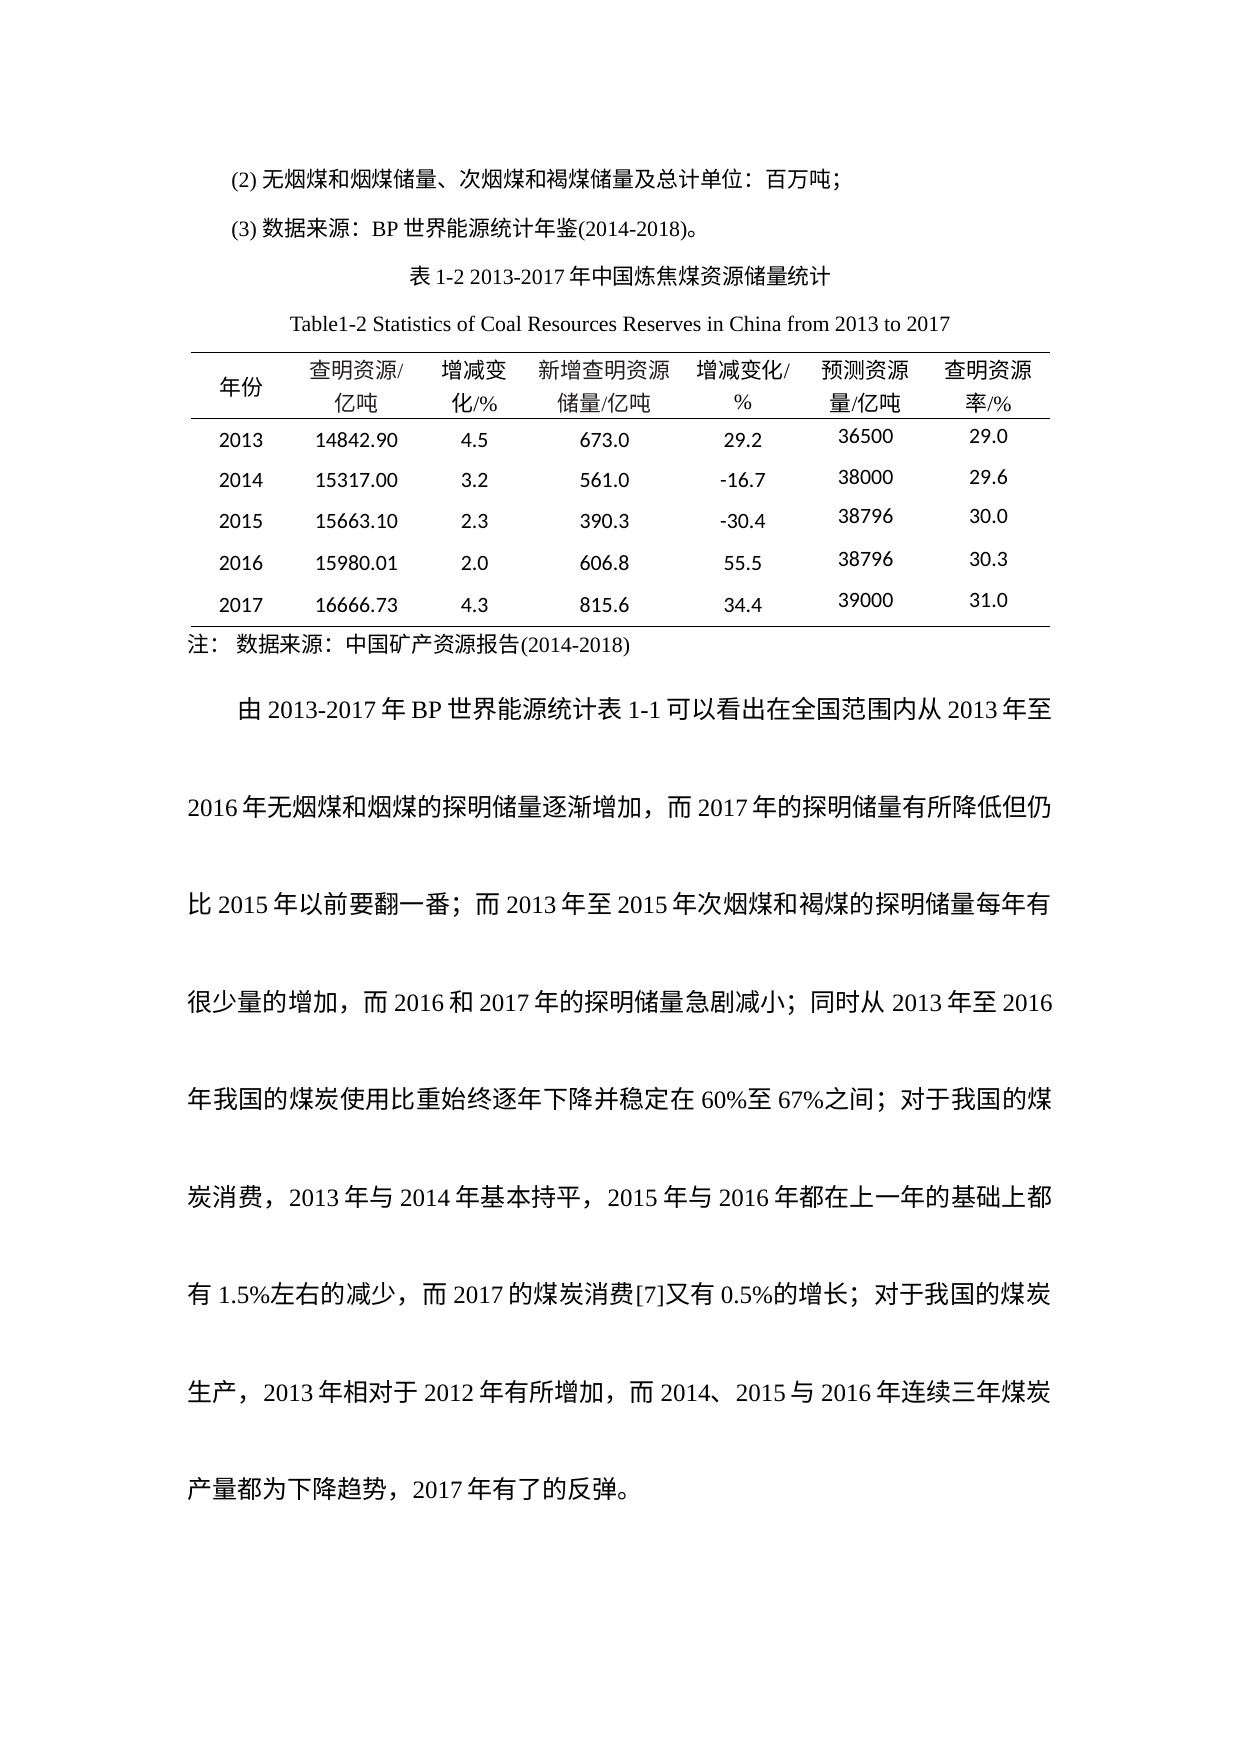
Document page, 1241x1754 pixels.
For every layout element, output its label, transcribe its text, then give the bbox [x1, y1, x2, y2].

table_cell 29.0 [927, 419, 1050, 460]
table_cell 606.8 [527, 542, 681, 584]
table_cell 3.2 [422, 460, 527, 500]
table_cell 39000 [804, 584, 927, 626]
table_cell 15317.00 [291, 460, 422, 500]
table_cell 4.3 [422, 584, 527, 626]
table_cell 34.4 [681, 584, 804, 626]
table_cell 55.5 [681, 542, 804, 584]
table_cell 815.6 [527, 584, 681, 626]
table_cell 2016 [191, 542, 291, 584]
table_cell 38796 [804, 542, 927, 584]
table_cell 16666.73 [291, 584, 422, 626]
text Table1-2 Statistics of Coal Resources Reserves in China from 2013 to 2017 [187, 307, 1053, 339]
table_cell 30.0 [927, 500, 1050, 542]
table_header 新增查明资源储量/亿吨 [527, 353, 681, 418]
table_cell 561.0 [527, 460, 681, 500]
table_cell -16.7 [681, 460, 804, 500]
table_cell 31.0 [927, 584, 1050, 626]
table_cell 15980.01 [291, 542, 422, 584]
table_cell 2014 [191, 460, 291, 500]
table_cell 2.3 [422, 500, 527, 542]
table_cell -30.4 [681, 500, 804, 542]
text (3) 数据来源：BP世界能源统计年鉴(2014-2018)。 [187, 210, 1053, 243]
table_header 增减变化/% [681, 353, 804, 418]
table_header 查明资源率/% [927, 353, 1050, 418]
table_cell 36500 [804, 419, 927, 460]
table_cell 390.3 [527, 500, 681, 542]
table_header 预测资源量/亿吨 [804, 353, 927, 418]
table_cell 29.6 [927, 460, 1050, 500]
table_header 年份 [191, 353, 291, 418]
table_cell 14842.90 [291, 419, 422, 460]
text 注： 数据来源：中国矿产资源报告(2014-2018) [187, 627, 1053, 659]
table_cell 2017 [191, 584, 291, 626]
table_cell 2013 [191, 419, 291, 460]
table_cell 29.2 [681, 419, 804, 460]
table_cell 2015 [191, 500, 291, 542]
table_header 查明资源/亿吨 [291, 353, 422, 418]
table_cell 4.5 [422, 419, 527, 460]
text 表1-2 2013-2017年中国炼焦煤资源储量统计 [187, 259, 1053, 291]
table_cell 15663.10 [291, 500, 422, 542]
table_cell 38796 [804, 500, 927, 542]
table_cell 673.0 [527, 419, 681, 460]
text 由2013-2017年BP世界能源统计表1-1可以看出在全国范围内从2013年至2016年无烟煤和烟煤的探明储量逐渐增加，而2017年的探明储量有所降低但仍比2015年以前要翻一番；而2013年至2015年次烟煤和褐煤的探明储量每年有很少量的增加，而2016和2017年的探明储量急剧减小；同时从2013年至2016年我国的煤炭使用比重始终逐年下降并稳定在60%至67%之间；对于我国的煤炭消费，2013年与2014年基本持平，2015年与2016年都在上一年的基础上都有1.5%左右的减少，而2017的煤炭消费[7]又有0.5%的增长；对于我国的煤炭生产，2013年相对于2012年有所增加，而2014、2015与2016年连续三年煤炭产量都为下降趋势，2017年有了的反弹。 [187, 675, 1053, 1520]
table_header 增减变化/% [422, 353, 527, 418]
table_cell 38000 [804, 460, 927, 500]
table_cell 2.0 [422, 542, 527, 584]
text (2) 无烟煤和烟煤储量、次烟煤和褐煤储量及总计单位：百万吨； [187, 162, 1053, 194]
table_cell 30.3 [927, 542, 1050, 584]
